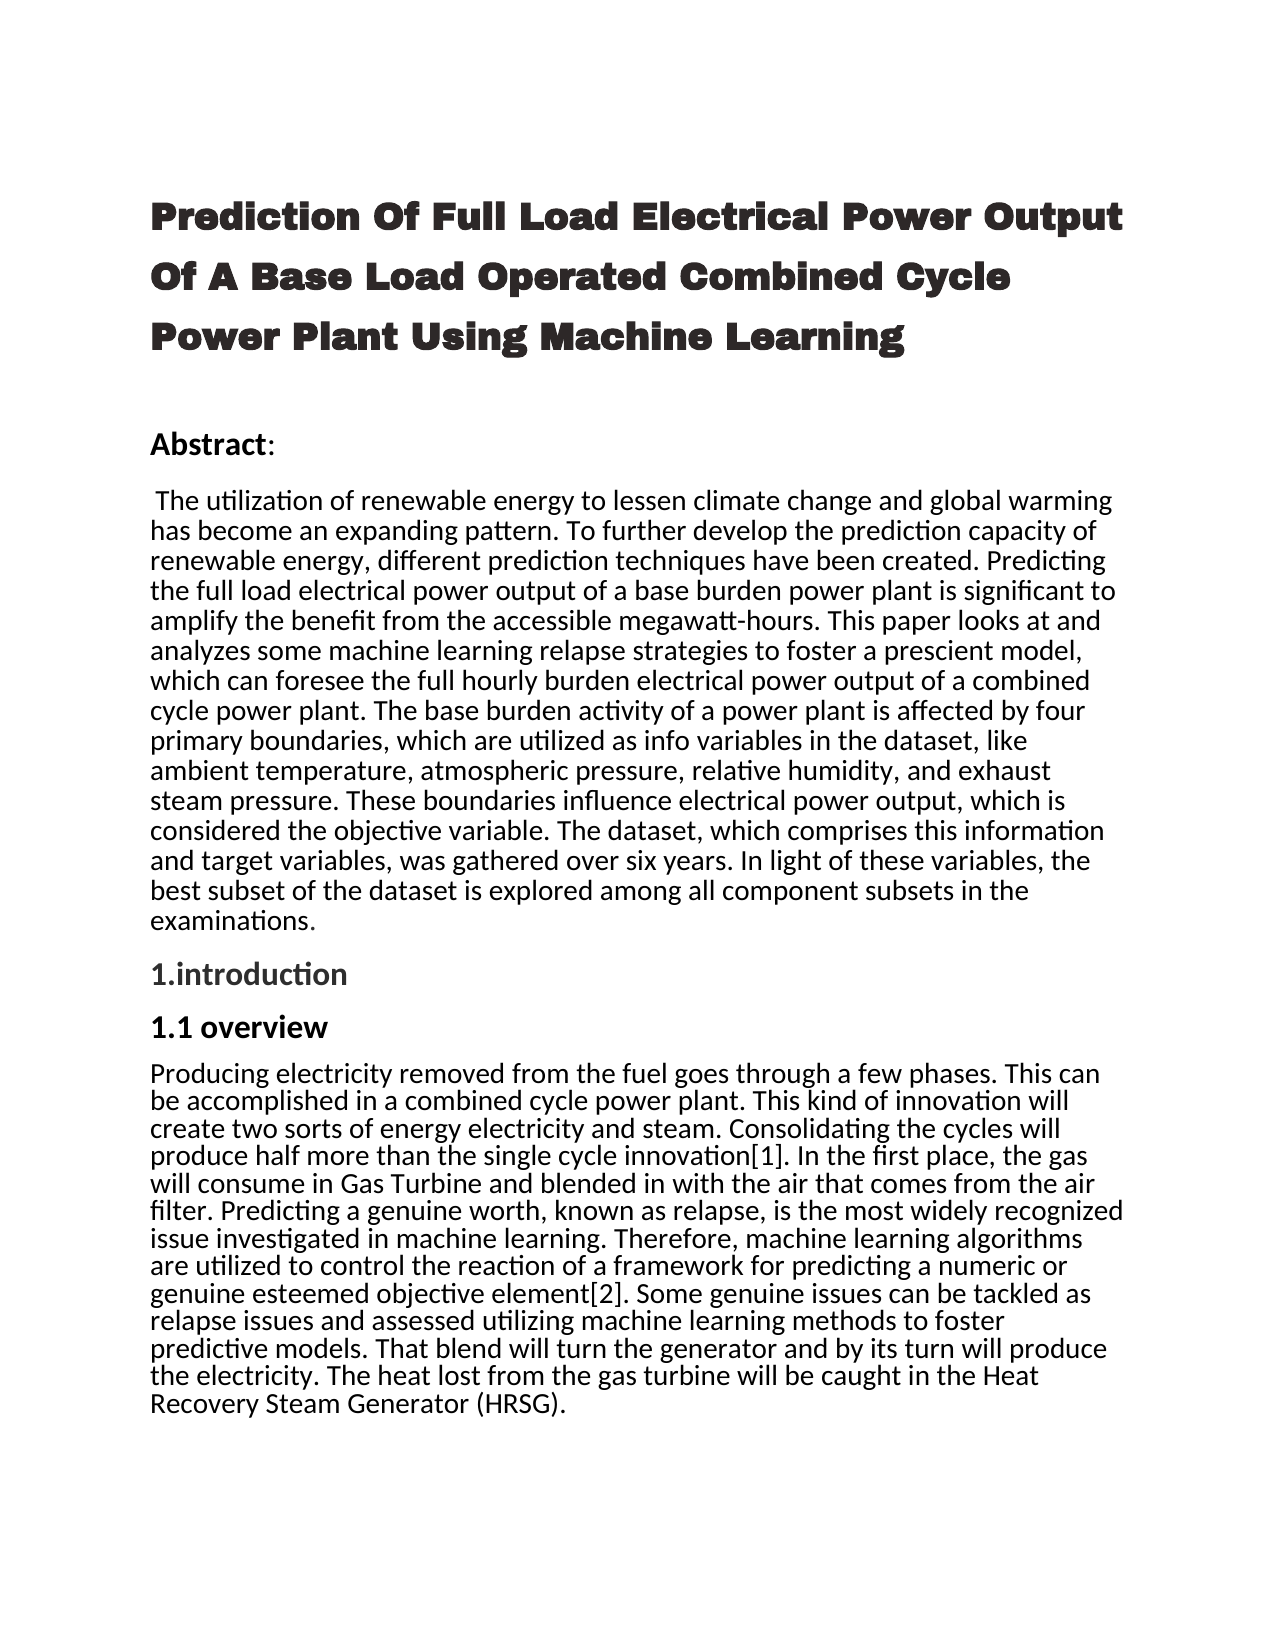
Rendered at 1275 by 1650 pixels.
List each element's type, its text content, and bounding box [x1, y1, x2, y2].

text Abstract: [150, 432, 1125, 462]
text 1.introduction [150, 962, 1125, 992]
subtitle Prediction Of Full Load Electrical Power Output Of A Base Load Operated Combined Cycle Power Plant Using Machine Learning [150, 181, 1125, 361]
text Producing electricity removed from the fuel goes through a few phases. This can be accomplished in a combined cycle power plant. This kind of innovation will create two sorts of energy electricity and steam. Consolidating the cycles will produce half more than the single cycle innovation[1]. In the first place, the gas will consume in Gas Turbine and blended in with the air that comes from the air filter. Predicting a genuine worth, known as relapse, is the most widely recognized issue investigated in machine learning. Therefore, machine learning algorithms are utilized to control the reaction of a framework for predicting a numeric or genuine esteemed objective element[2]. Some genuine issues can be tackled as relapse issues and assessed utilizing machine learning methods to foster predictive models. That blend will turn the generator and by its turn will produce the electricity. The heat lost from the gas turbine will be caught in the Heat Recovery Steam Generator (HRSG). [150, 1061, 1125, 1418]
text 1.1 overview [150, 1017, 1125, 1044]
text The utilization of renewable energy to lessen climate change and global warming has become an expanding pattern. To further develop the prediction capacity of renewable energy, different prediction techniques have been created. Predicting the full load electrical power output of a base burden power plant is significant to amplify the benefit from the accessible megawatt-hours. This paper looks at and analyzes some machine learning relapse strategies to foster a prescient model, which can foresee the full hourly burden electrical power output of a combined cycle power plant. The base burden activity of a power plant is affected by four primary boundaries, which are utilized as info variables in the dataset, like ambient temperature, atmospheric pressure, relative humidity, and exhaust steam pressure. These boundaries influence electrical power output, which is considered the objective variable. The dataset, which comprises this information and target variables, was gathered over six years. In light of these variables, the best subset of the dataset is explored among all component subsets in the examinations. [150, 487, 1125, 937]
